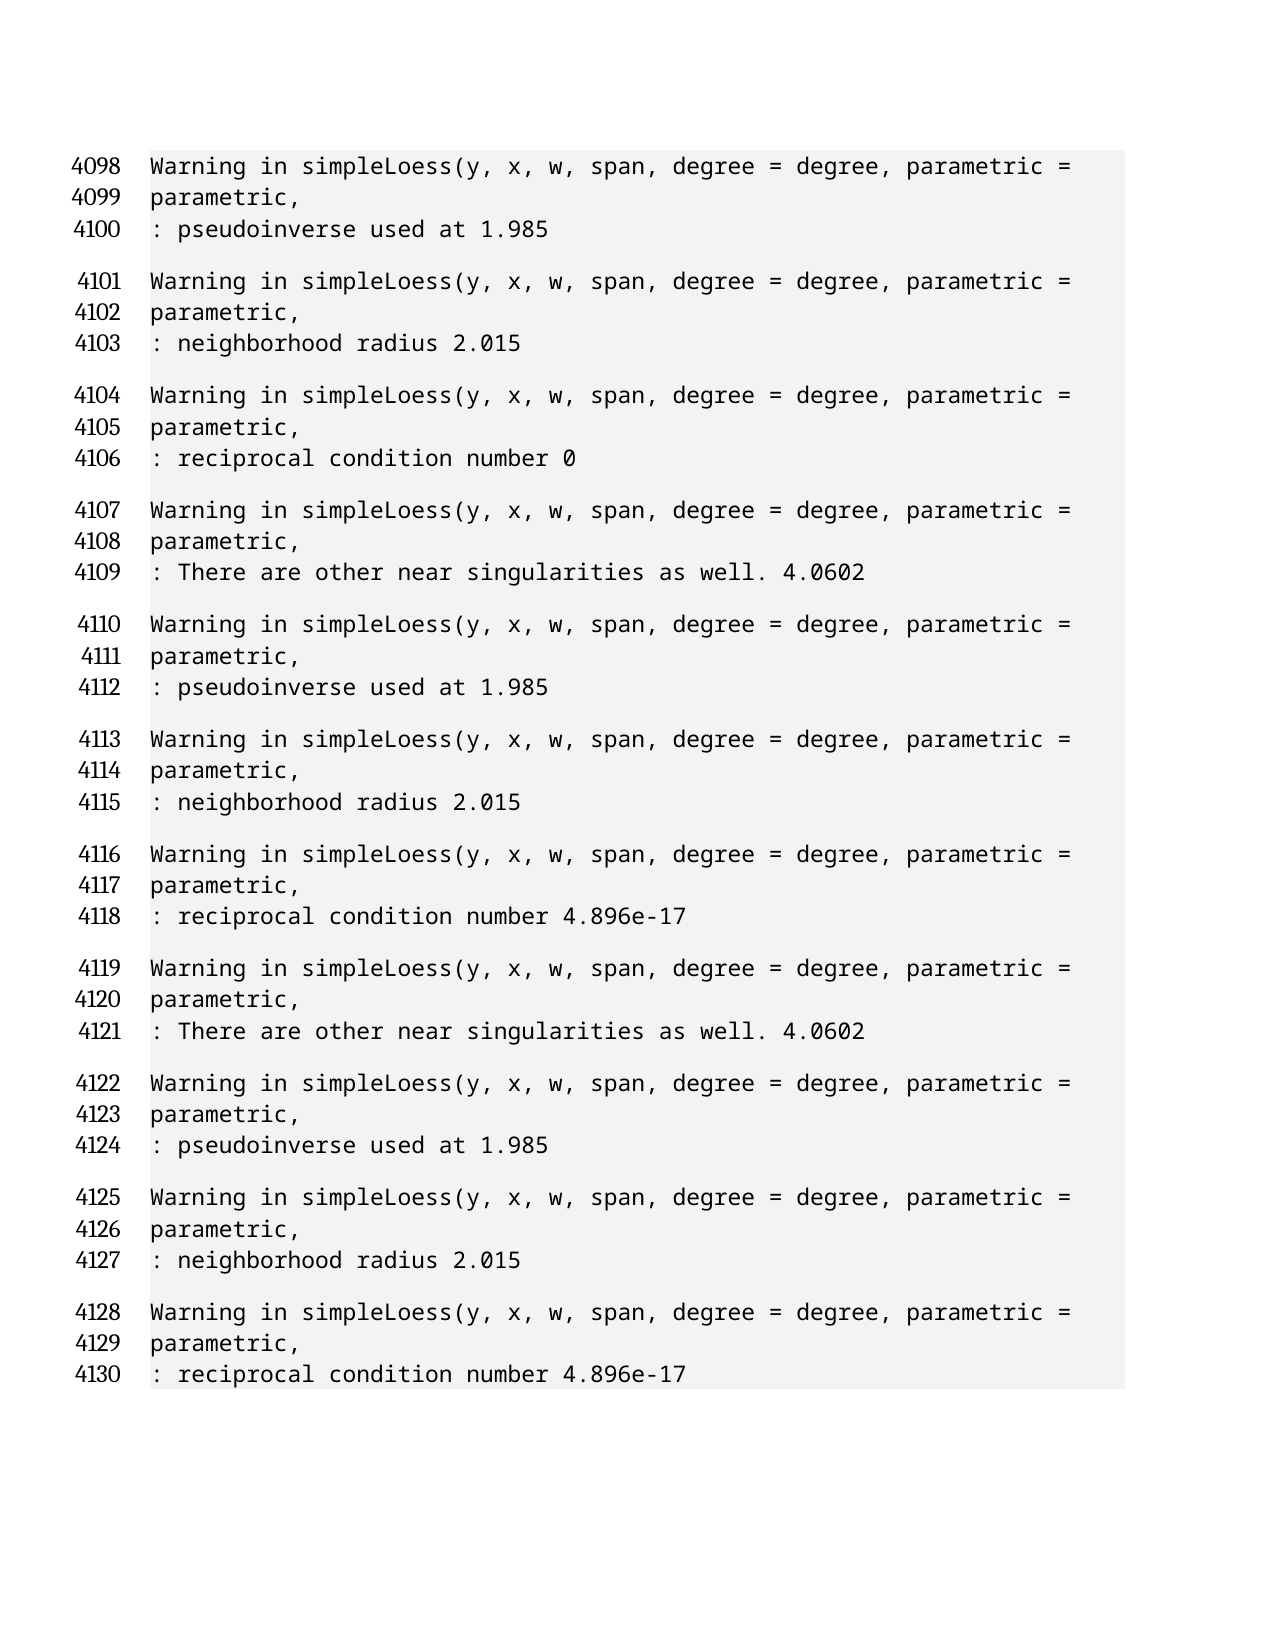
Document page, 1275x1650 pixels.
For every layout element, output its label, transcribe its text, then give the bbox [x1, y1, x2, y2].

text Warning in simpleLoess(y, x, w, span, degree = degree, parametric = parametric, : reciprocal condition number 4.896e-17 [150, 837, 1125, 931]
text Warning in simpleLoess(y, x, w, span, degree = degree, parametric = parametric, : pseudoinverse used at 1.985 [150, 1067, 1125, 1160]
text Warning in simpleLoess(y, x, w, span, degree = degree, parametric = parametric, : neighborhood radius 2.015 [150, 1181, 1125, 1275]
text Warning in simpleLoess(y, x, w, span, degree = degree, parametric = parametric, : There are other near singularities as well. 4.0602 [150, 494, 1125, 587]
text Warning in simpleLoess(y, x, w, span, degree = degree, parametric = parametric, : neighborhood radius 2.015 [150, 723, 1125, 817]
text Warning in simpleLoess(y, x, w, span, degree = degree, parametric = parametric, : There are other near singularities as well. 4.0602 [150, 952, 1125, 1046]
text Warning in simpleLoess(y, x, w, span, degree = degree, parametric = parametric, : reciprocal condition number 4.896e-17 [150, 1296, 1125, 1389]
text Warning in simpleLoess(y, x, w, span, degree = degree, parametric = parametric, : pseudoinverse used at 1.985 [150, 608, 1125, 702]
text Warning in simpleLoess(y, x, w, span, degree = degree, parametric = parametric, : neighborhood radius 2.015 [150, 264, 1125, 358]
text Warning in simpleLoess(y, x, w, span, degree = degree, parametric = parametric, : reciprocal condition number 0 [150, 379, 1125, 473]
text Warning in simpleLoess(y, x, w, span, degree = degree, parametric = parametric, : pseudoinverse used at 1.985 [150, 150, 1125, 244]
